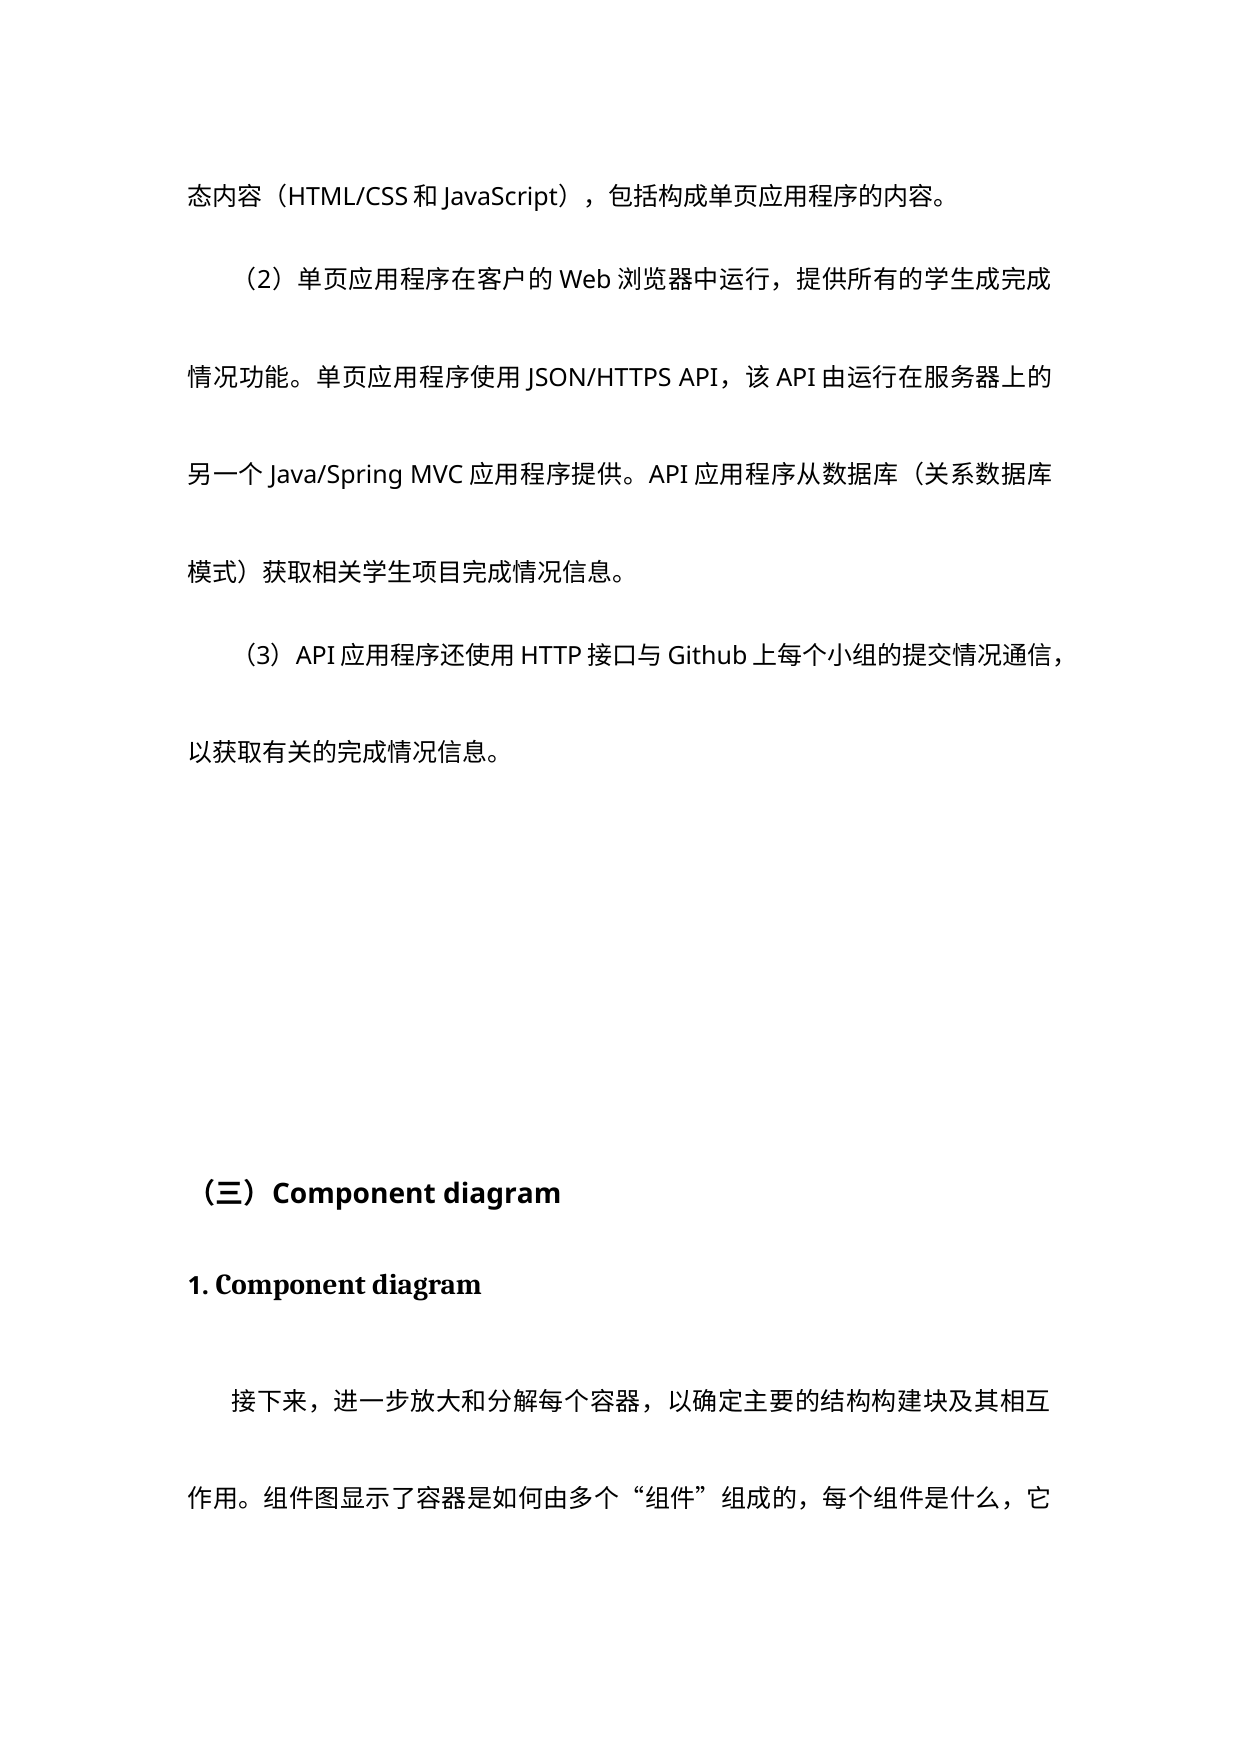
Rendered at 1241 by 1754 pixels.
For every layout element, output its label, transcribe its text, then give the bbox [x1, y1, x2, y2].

text （2）单页应用程序在客户的Web浏览器中运行，提供所有的学生成完成情况功能。单页应用程序使用JSON/HTTPS API，该API由运行在服务器上的另一个Java/Spring MVC应用程序提供。API应用程序从数据库（关系数据库模式）获取相关学生项目完成情况信息。 [187, 245, 1053, 603]
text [187, 162, 1053, 227]
subtitle （三）Component diagram [187, 1158, 1053, 1223]
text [187, 1367, 1053, 1529]
text （3）API应用程序还使用HTTP接口与Github上每个小组的提交情况通信，以获取有关的完成情况信息。 [187, 621, 1053, 783]
subtitle 1. Component diagram [187, 1253, 1053, 1318]
